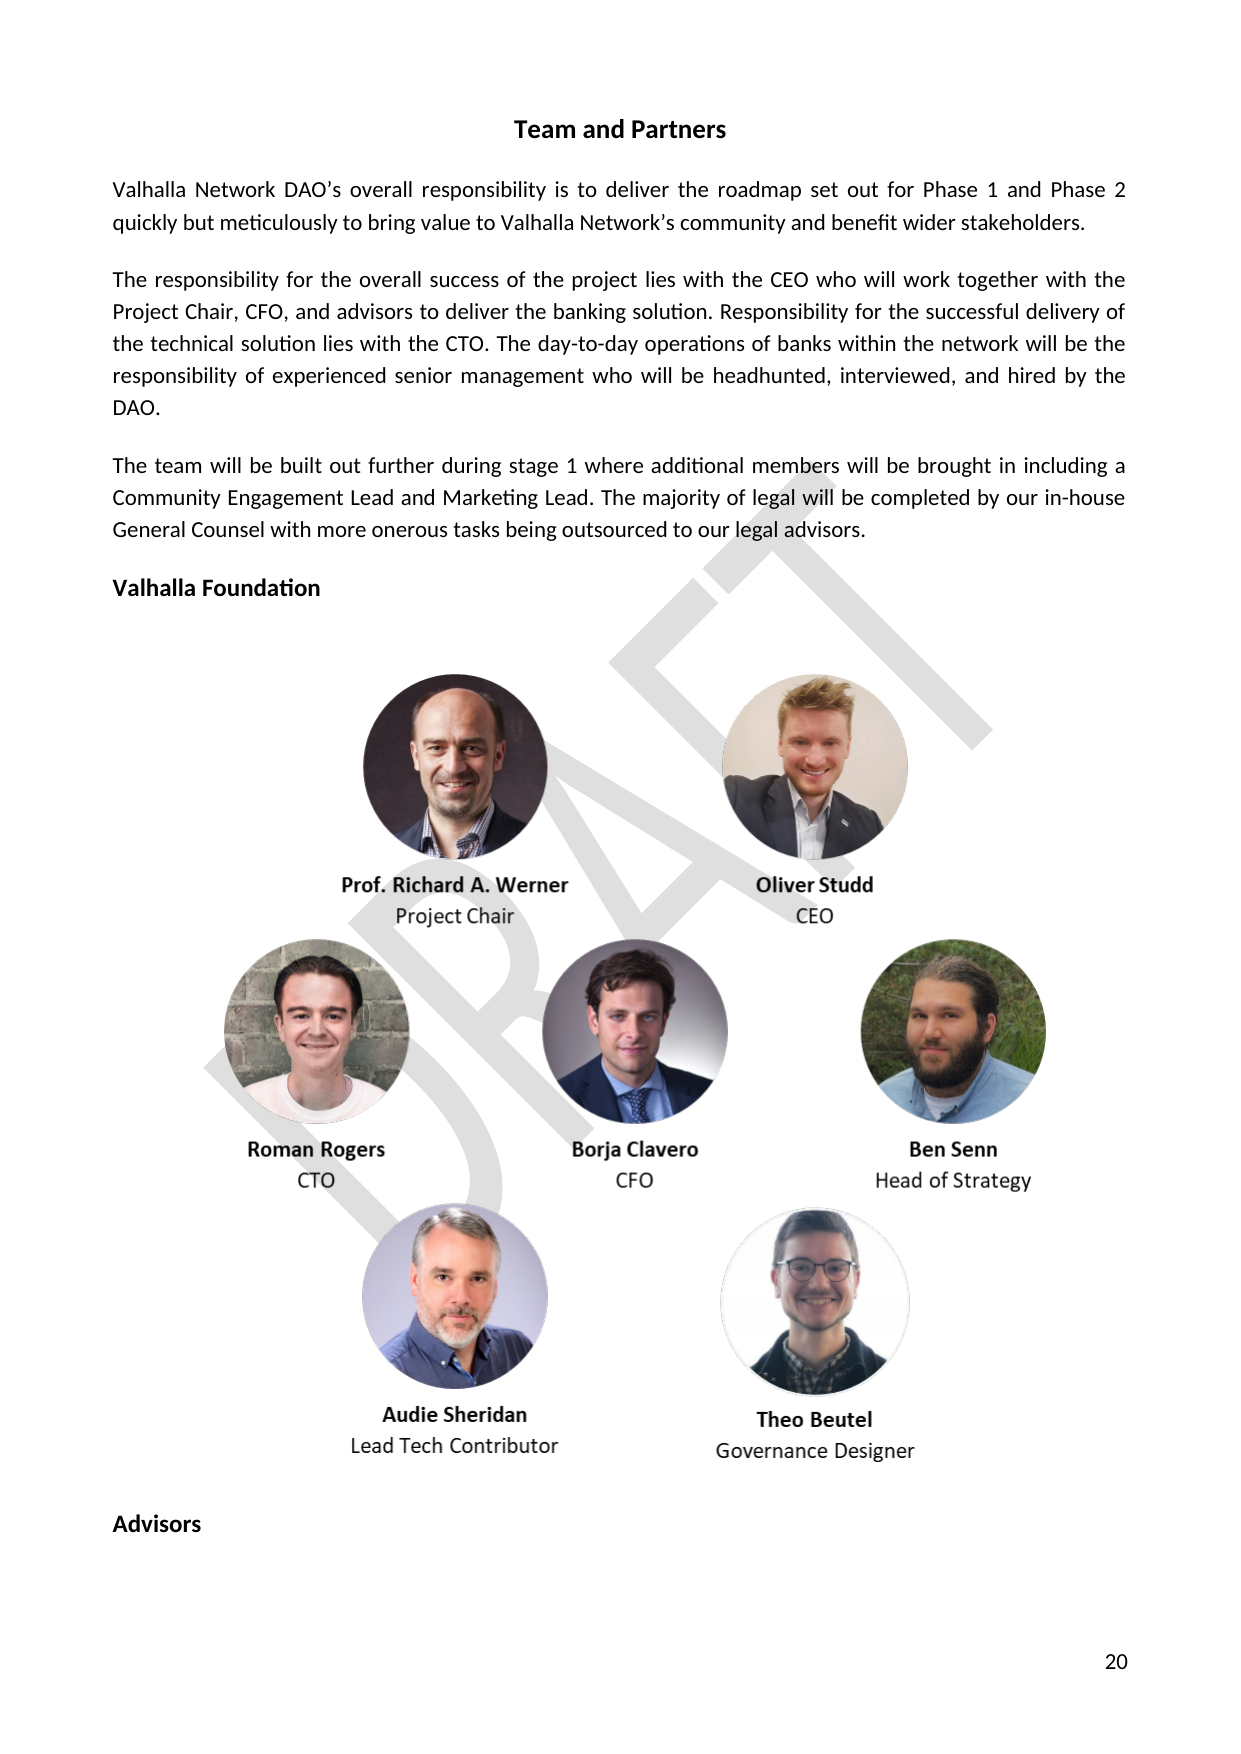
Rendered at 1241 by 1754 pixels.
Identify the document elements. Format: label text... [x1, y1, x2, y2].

text The responsibility for the overall success of the project lies with the CEO who will work together with the Project Chair, CFO, and advisors to deliver the banking solution. Responsibility for the successful delivery of the technical solution lies with the CTO. The day-to-day operations of banks within the network will be the responsibility of experienced senior management who will be headhunted, interviewed, and hired by the DAO. [112, 265, 1128, 422]
subtitle Team and Partners [112, 112, 1128, 146]
text Valhalla Network DAO’s overall responsibility is to deliver the roadmap set out for Phase 1 and Phase 2 quickly but meticulously to bring value to Valhalla Network’s community and benefit wider stakeholders. [112, 175, 1128, 236]
text The team will be built out further during stage 1 where additional members will be brought in including a Community Engagement Lead and Marketing Lead. The majority of legal will be completed by our in-house General Counsel with more onerous tasks being outsourced to our legal advisors. [112, 451, 1128, 543]
subtitle Advisors [112, 865, 1128, 1539]
picture [166, 674, 1104, 1478]
subtitle Valhalla Foundation [112, 572, 1128, 603]
